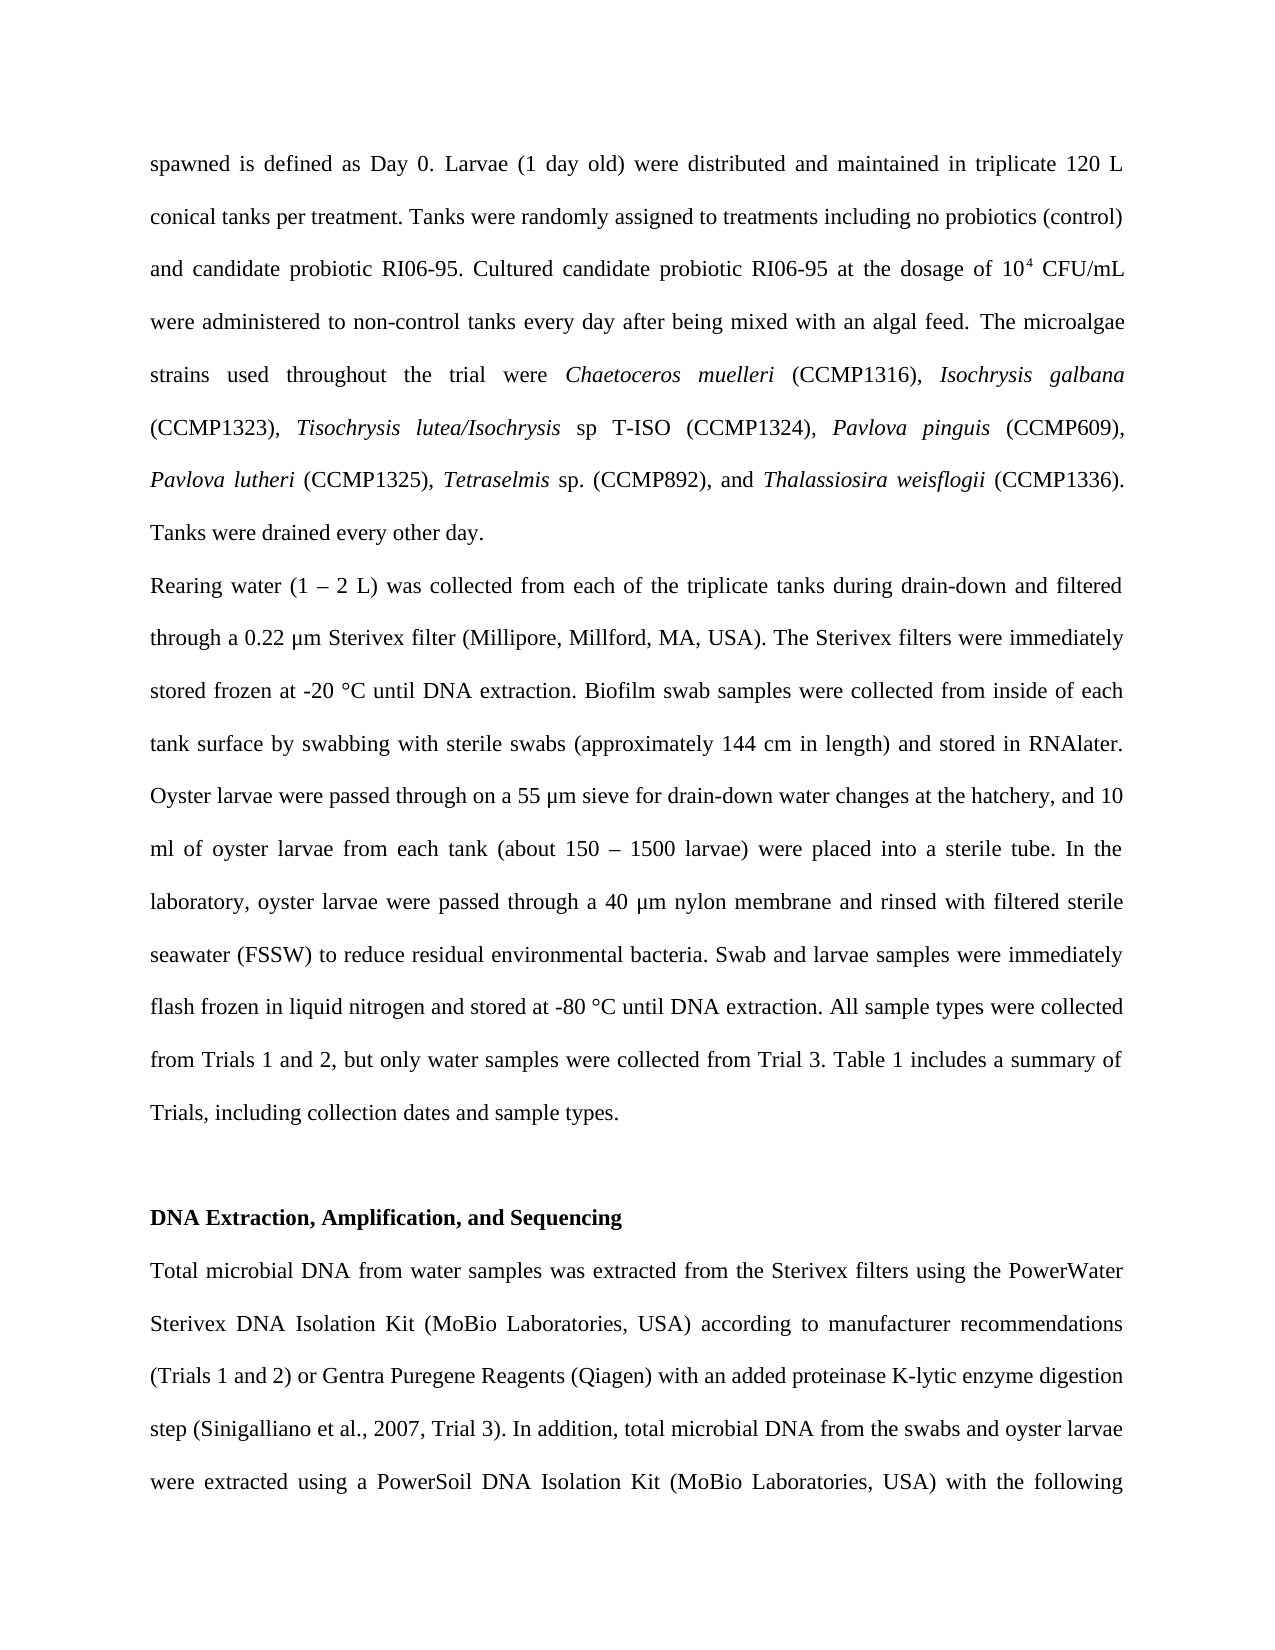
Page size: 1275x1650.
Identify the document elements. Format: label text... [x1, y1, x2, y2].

text DNA Extraction, Amplification, and Sequencing [150, 1204, 1125, 1231]
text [150, 150, 1125, 545]
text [150, 1257, 1125, 1494]
text Rearing water (1 – 2 L) was collected from each of the triplicate tanks during drain-down and filtered through a 0.22 μm Sterivex filter (Millipore, Millford, MA, USA). The Sterivex filters were immediately stored frozen at -20 °C until DNA extraction. Biofilm swab samples were collected from inside of each tank surface by swabbing with sterile swabs (approximately 144 cm in length) and stored in RNAlater. Oyster larvae were passed through on a 55 μm sieve for drain-down water changes at the hatchery, and 10 ml of oyster larvae from each tank (about 150 – 1500 larvae) were placed into a sterile tube. In the laboratory, oyster larvae were passed through a 40 μm nylon membrane and rinsed with filtered sterile seawater (FSSW) to reduce residual environmental bacteria. Swab and larvae samples were immediately flash frozen in liquid nitrogen and stored at -80 °C until DNA extraction. All sample types were collected from Trials 1 and 2, but only water samples were collected from Trial 3. Table 1 includes a summary of Trials, including collection dates and sample types. [150, 572, 1125, 1125]
